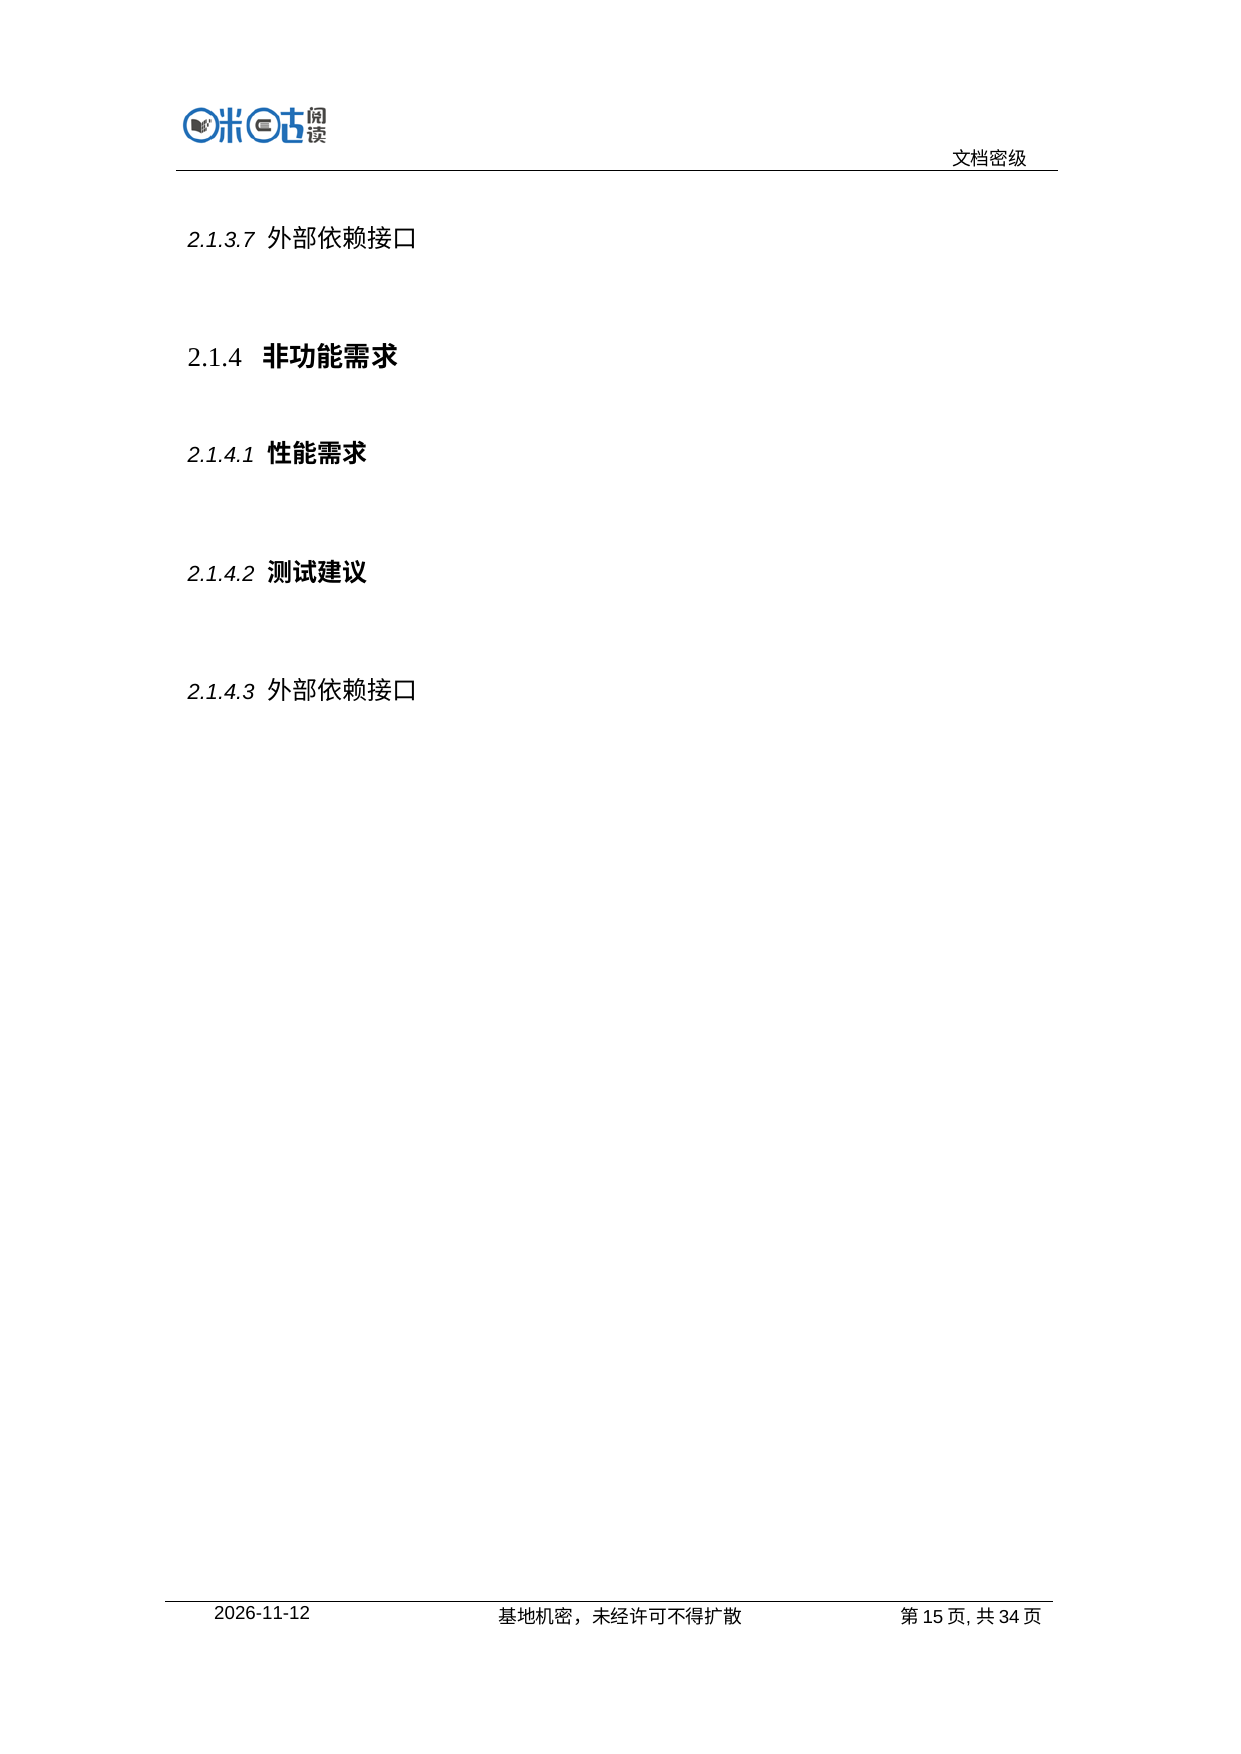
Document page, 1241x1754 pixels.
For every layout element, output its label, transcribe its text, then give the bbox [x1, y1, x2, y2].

subtitle 非功能需求 [187, 321, 1053, 389]
subtitle 测试建议 [187, 536, 1053, 604]
subtitle 性能需求 [187, 418, 1053, 486]
subtitle 外部依赖接口 [187, 655, 1053, 723]
subtitle 外部依赖接口 [187, 203, 1053, 271]
picture [181, 103, 329, 146]
